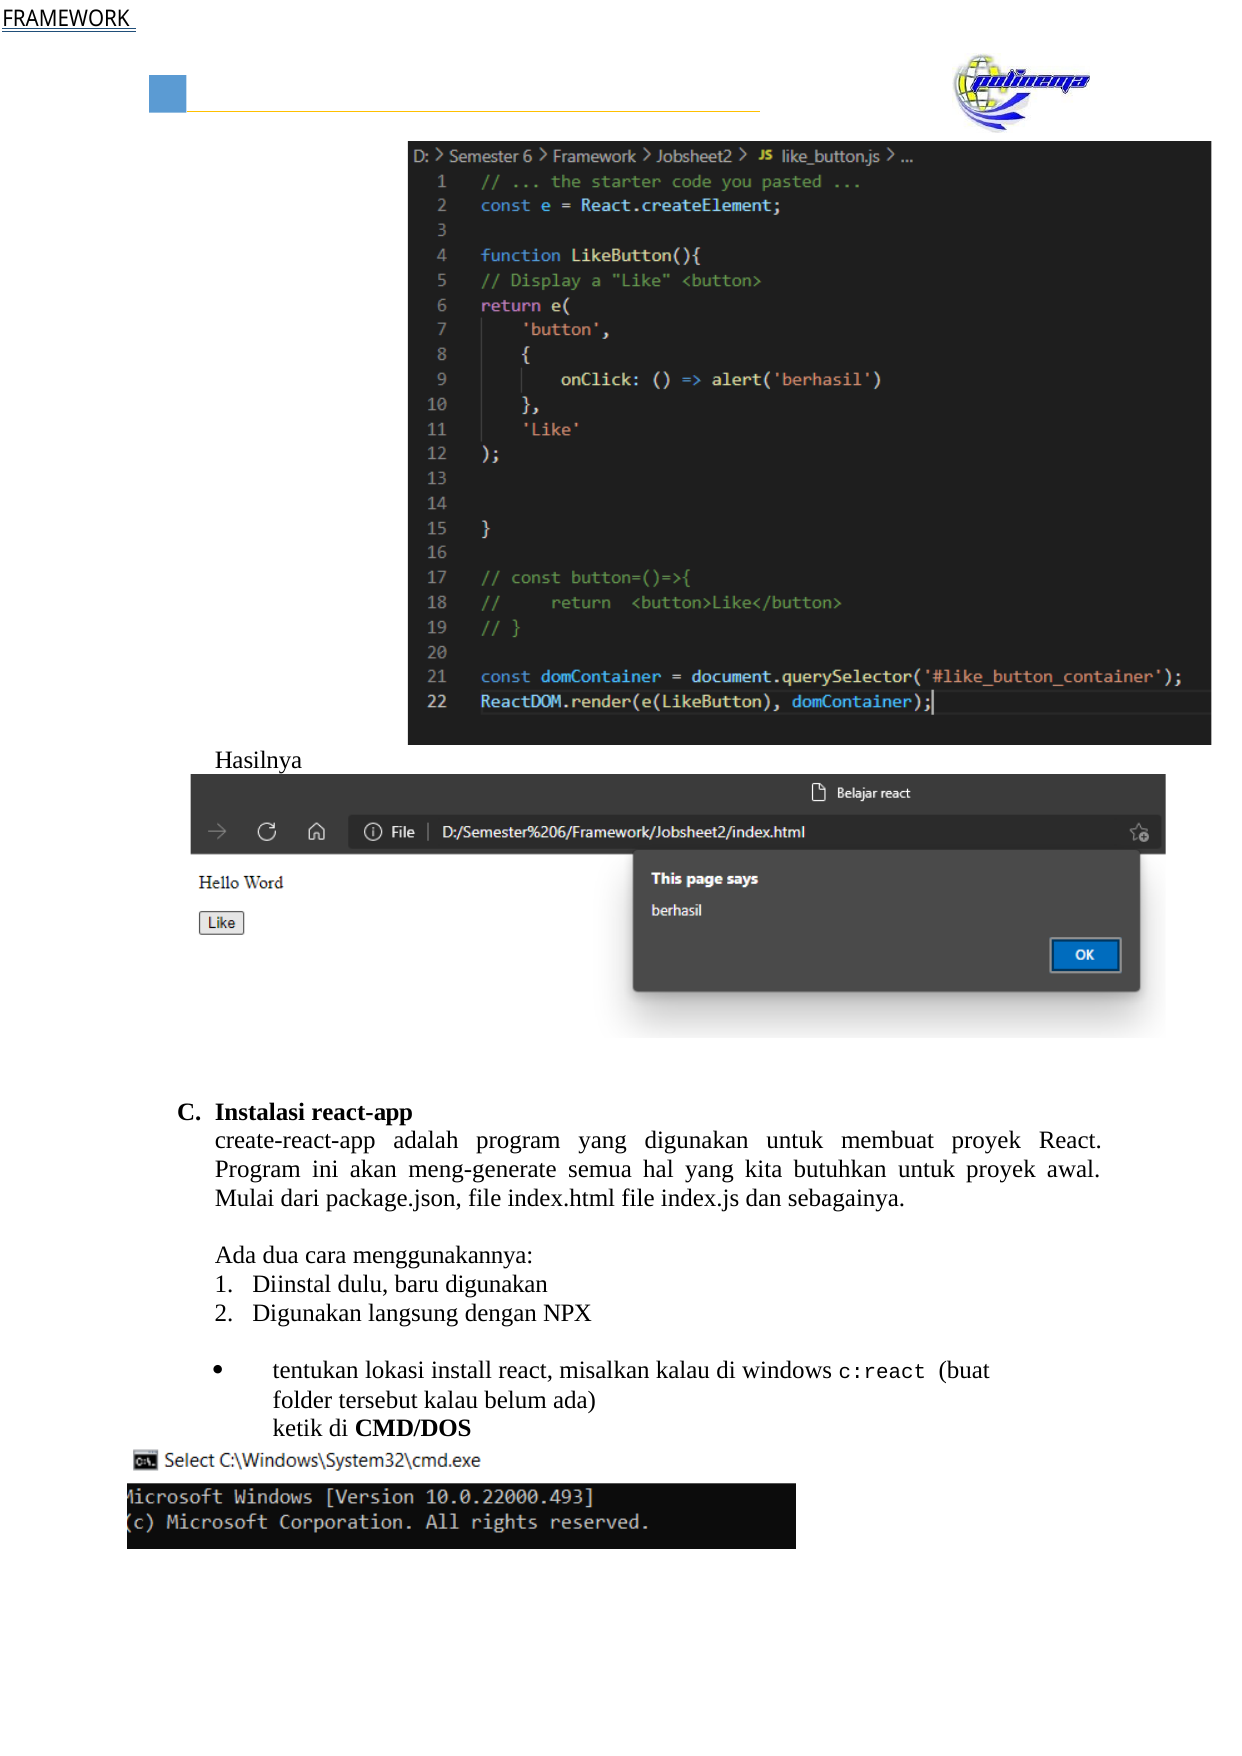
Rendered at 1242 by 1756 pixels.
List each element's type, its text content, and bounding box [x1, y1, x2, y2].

list tentukan lokasi install react, misalkan kalau di windows c:react (buat folder tersebut kalau belum ada) [213, 1355, 1051, 1414]
text create-react-app adalah program yang digunakan untuk membuat proyek React. Program ini akan meng-generate semua hal yang kita butuhkan untuk proyek awal. Mulai dari package.json, file index.html file index.js dan sebagainya. [214, 1125, 1102, 1212]
list Diinstal dulu, baru digunakan [214, 1269, 1114, 1298]
text ketik di CMD/DOS [272, 1414, 1114, 1442]
text Hasilnya [214, 746, 1114, 774]
picture [407, 141, 1212, 745]
list Digunakan langsung dengan NPX [214, 1298, 1114, 1327]
picture [952, 53, 1090, 133]
subtitle Instalasi react-app [177, 1097, 1114, 1125]
picture [190, 774, 1166, 1038]
picture [127, 1443, 796, 1549]
text Ada dua cara menggunakannya: [214, 1240, 1114, 1269]
